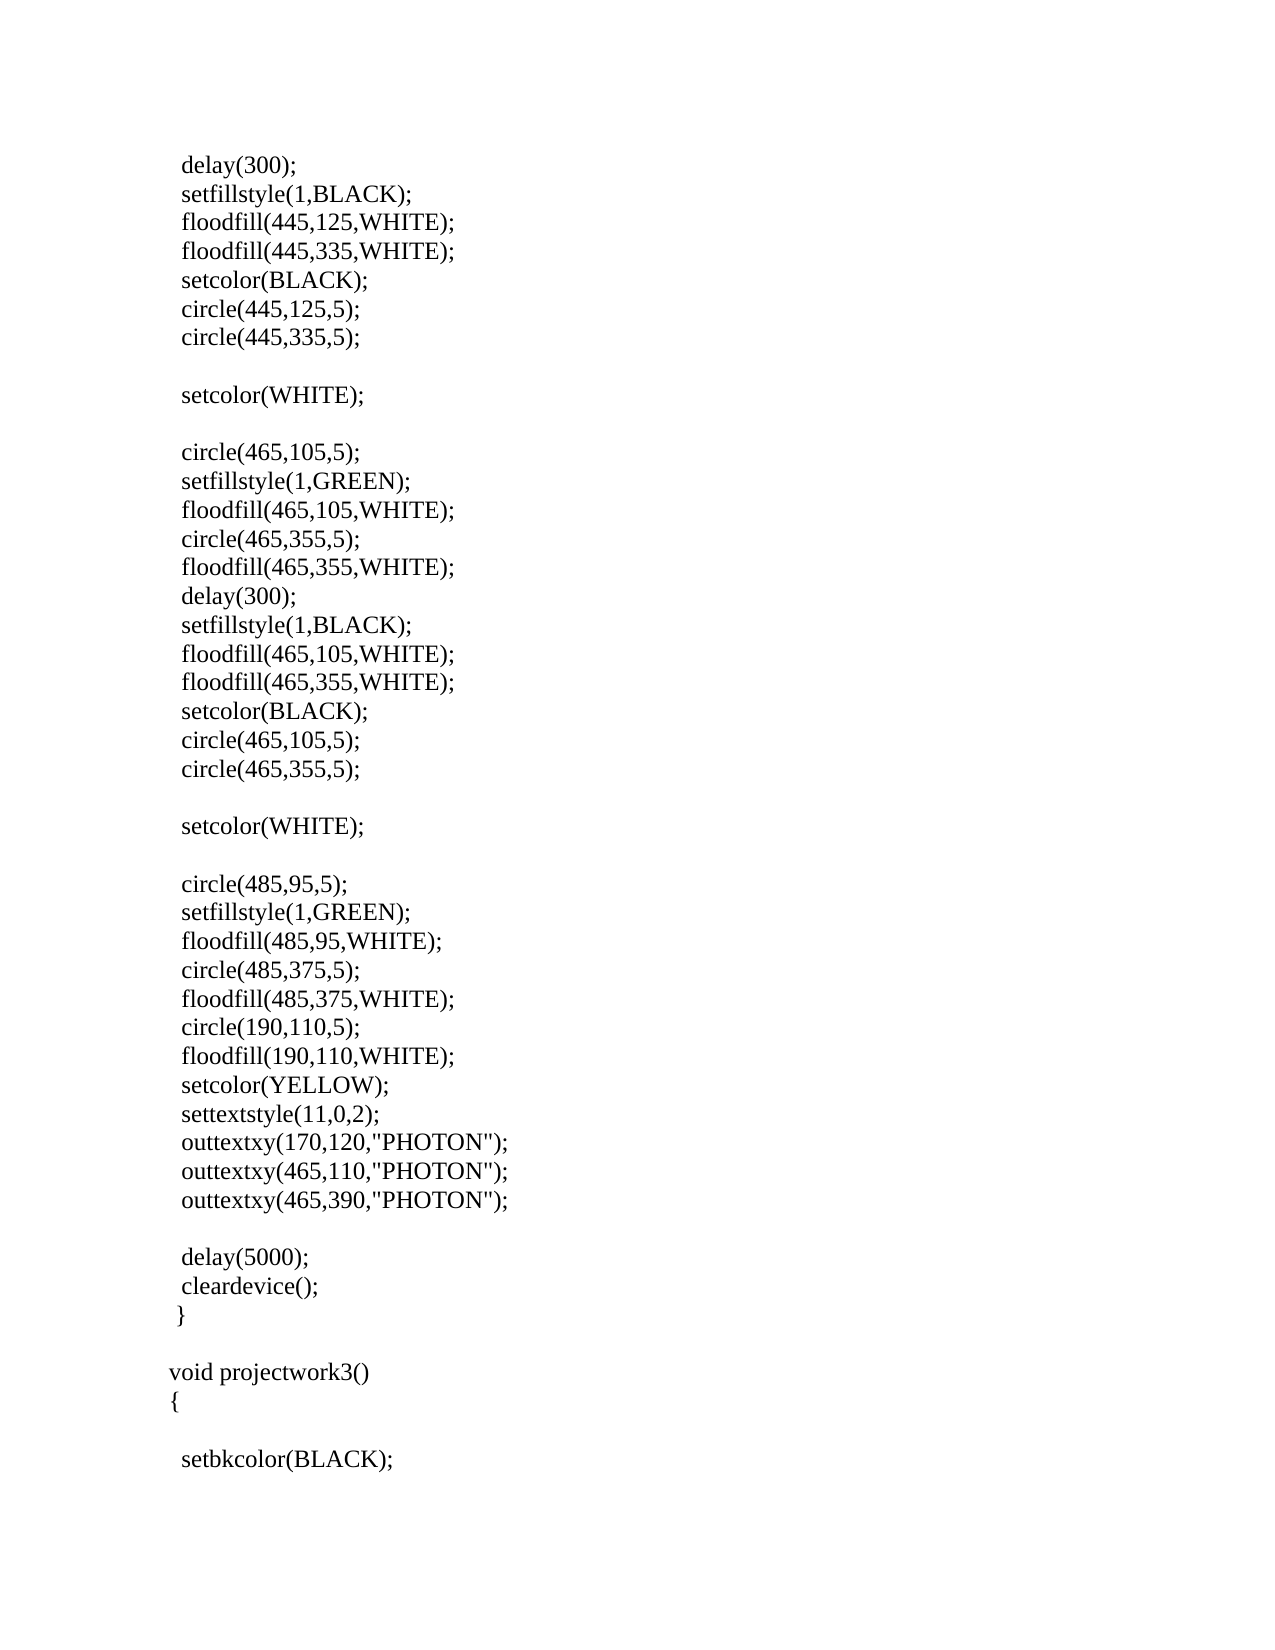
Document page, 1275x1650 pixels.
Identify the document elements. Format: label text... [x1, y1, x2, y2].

text circle(465,355,5); [150, 754, 1125, 782]
text floodfill(445,335,WHITE); [150, 236, 1125, 265]
text } [150, 1300, 1125, 1329]
text outtextxy(465,110,"PHOTON"); [150, 1156, 1125, 1185]
text floodfill(445,125,WHITE); [150, 207, 1125, 236]
text floodfill(465,355,WHITE); [150, 667, 1125, 696]
text void projectwork3() [150, 1357, 1125, 1386]
text floodfill(190,110,WHITE); [150, 1041, 1125, 1070]
text setcolor(BLACK); [150, 265, 1125, 294]
text delay(5000); [150, 1242, 1125, 1271]
text delay(300); [150, 581, 1125, 610]
text setcolor(WHITE); [150, 380, 1125, 409]
text setfillstyle(1,GREEN); [150, 897, 1125, 926]
text setfillstyle(1,GREEN); [150, 466, 1125, 495]
text setfillstyle(1,BLACK); [150, 610, 1125, 639]
text circle(190,110,5); [150, 1012, 1125, 1041]
text outtextxy(465,390,"PHOTON"); [150, 1185, 1125, 1214]
text setfillstyle(1,BLACK); [150, 179, 1125, 207]
text circle(465,105,5); [150, 725, 1125, 754]
text setcolor(YELLOW); [150, 1070, 1125, 1099]
text circle(445,125,5); [150, 294, 1125, 322]
text setcolor(WHITE); [150, 811, 1125, 840]
text floodfill(485,375,WHITE); [150, 984, 1125, 1012]
text { [150, 1386, 1125, 1415]
text circle(485,375,5); [150, 955, 1125, 984]
text circle(465,105,5); [150, 437, 1125, 466]
text circle(465,355,5); [150, 524, 1125, 552]
text floodfill(485,95,WHITE); [150, 926, 1125, 955]
text circle(485,95,5); [150, 869, 1125, 897]
text cleardevice(); [150, 1271, 1125, 1300]
text floodfill(465,105,WHITE); [150, 495, 1125, 524]
text delay(300); [150, 150, 1125, 179]
text floodfill(465,105,WHITE); [150, 639, 1125, 667]
text settextstyle(11,0,2); [150, 1099, 1125, 1127]
text setbkcolor(BLACK); [150, 1444, 1125, 1472]
text outtextxy(170,120,"PHOTON"); [150, 1127, 1125, 1156]
text setcolor(BLACK); [150, 696, 1125, 725]
text circle(445,335,5); [150, 322, 1125, 351]
text floodfill(465,355,WHITE); [150, 552, 1125, 581]
